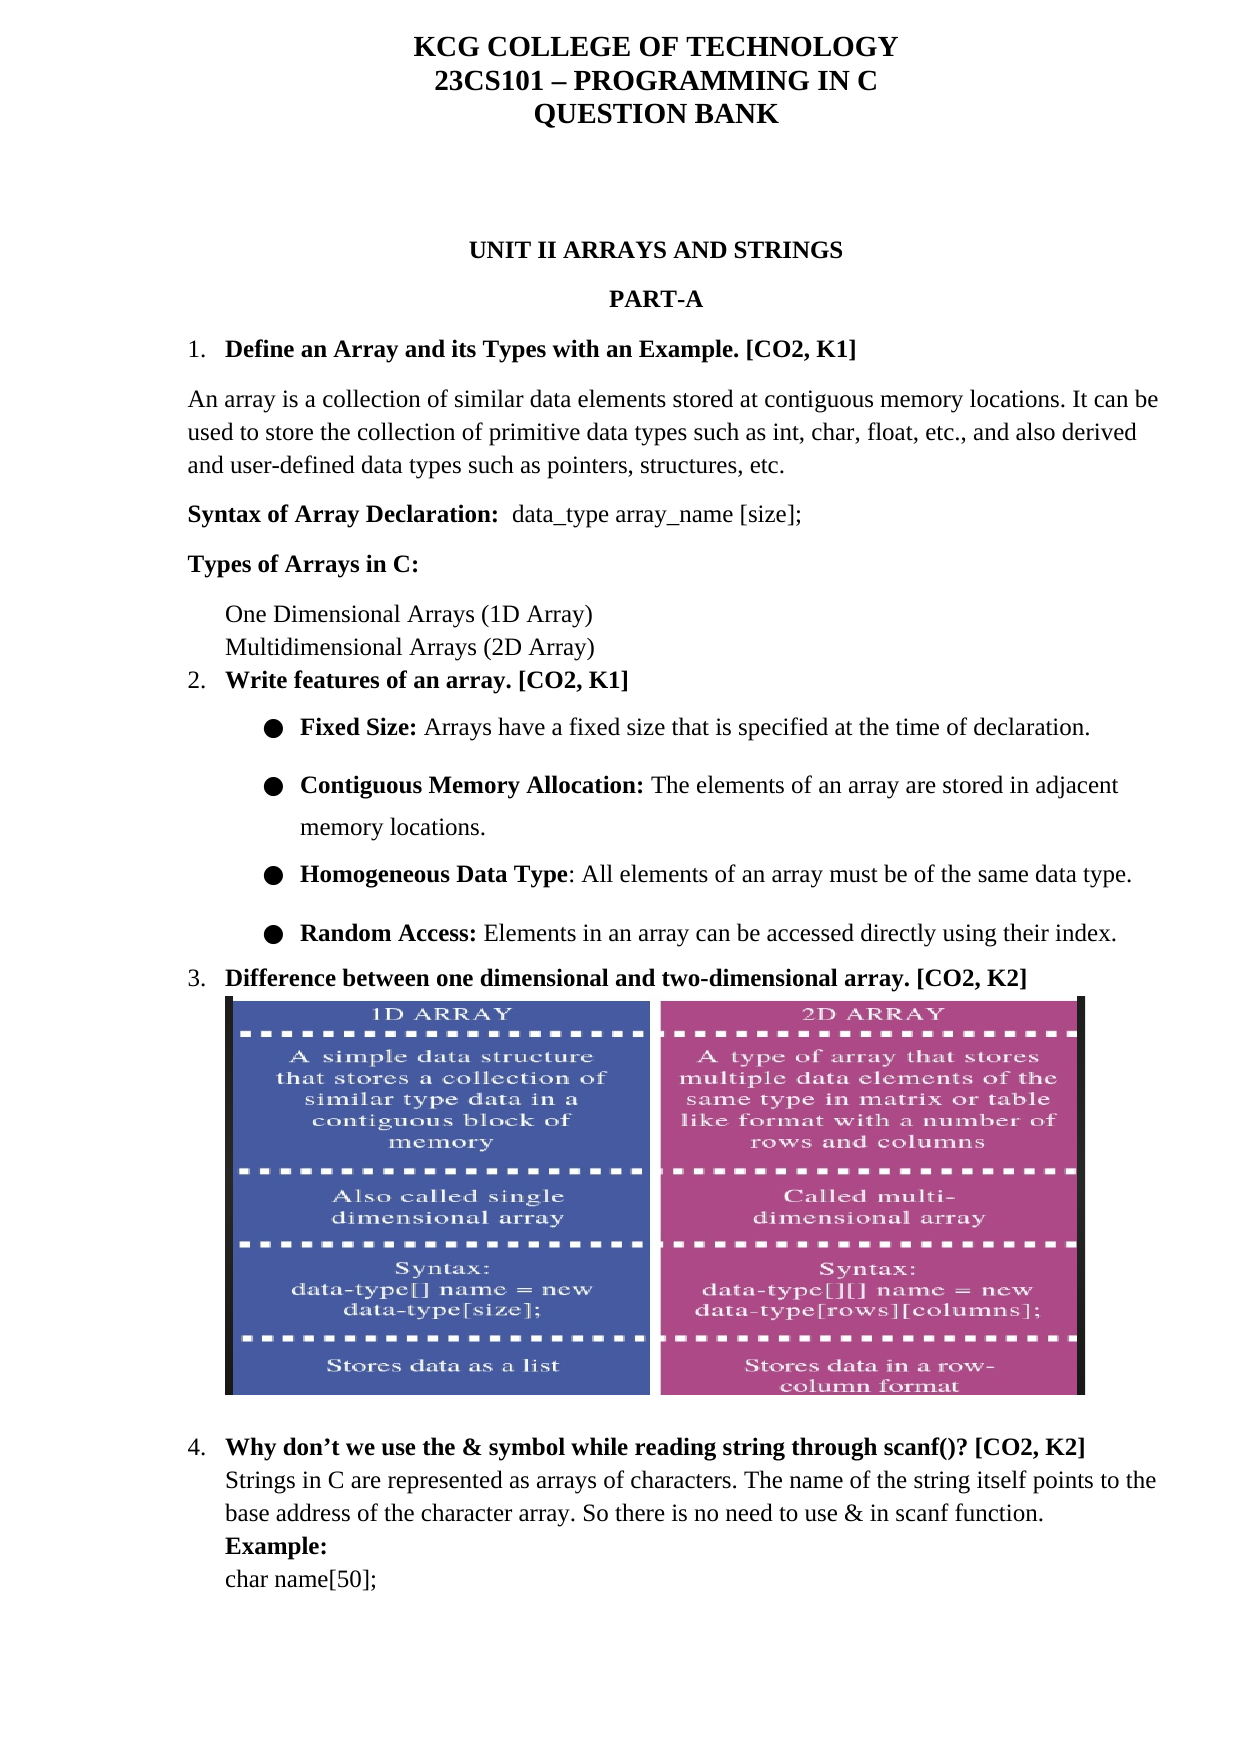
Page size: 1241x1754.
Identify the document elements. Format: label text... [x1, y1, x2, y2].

text PART-A [150, 284, 1162, 313]
text Types of Arrays in C: [150, 549, 1162, 578]
text Syntax of Array Declaration: data_type array_name [size]; [150, 499, 1162, 528]
text UNIT II ARRAYS AND STRINGS [150, 235, 1162, 263]
list Define an Array and its Types with an Example. [CO2, K1] [187, 334, 1162, 363]
text Example: [225, 1531, 1162, 1560]
list Fixed Size: Arrays have a fixed size that is specified at the time of declaration. [262, 698, 1162, 749]
list Write features of an array. [CO2, K1] [187, 665, 1162, 694]
list Random Access: Elements in an array can be accessed directly using their index. [262, 904, 1162, 956]
list Homogeneous Data Type: All elements of an array must be of the same data type. [262, 845, 1162, 897]
text Multidimensional Arrays (2D Array) [225, 632, 1162, 661]
picture [225, 996, 1085, 1395]
text char name[50]; [225, 1564, 1162, 1593]
list Contiguous Memory Allocation: The elements of an array are stored in adjacent memory locations. [262, 757, 1162, 841]
list Difference between one dimensional and two-dimensional array. [CO2, K2] [187, 963, 1162, 992]
text Strings in C are represented as arrays of characters. The name of the string itself points to the base address of the character array. So there is no need to use & in scanf function. [225, 1465, 1162, 1527]
text One Dimensional Arrays (1D Array) [225, 599, 1162, 628]
text An array is a collection of similar data elements stored at contiguous memory locations. It can be used to store the collection of primitive data types such as int, char, float, etc., and also derived and user-defined data types such as pointers, structures, etc. [187, 384, 1162, 479]
list Why don’t we use the & symbol while reading string through scanf()? [CO2, K2] [187, 1432, 1162, 1461]
